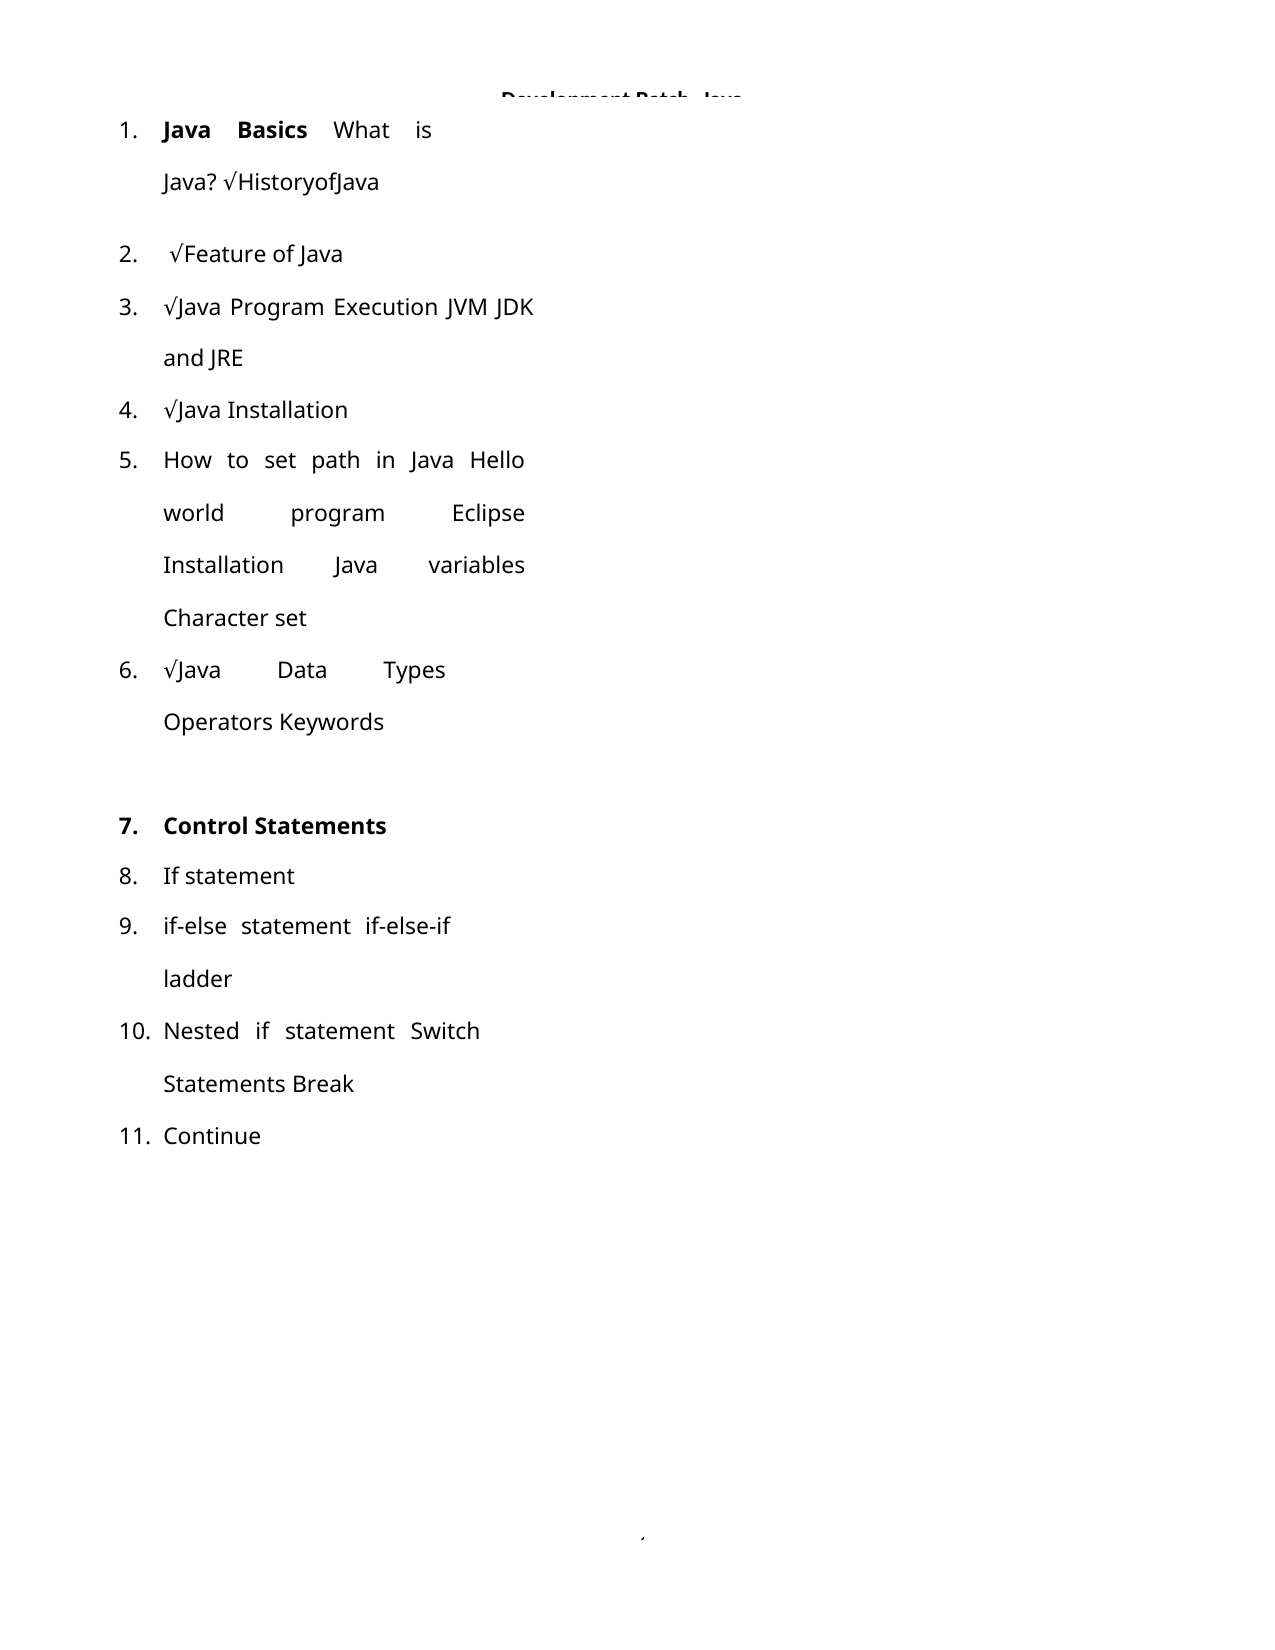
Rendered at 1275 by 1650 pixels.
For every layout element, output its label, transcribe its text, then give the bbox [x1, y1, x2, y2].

list If statement [119, 860, 1200, 891]
list Continue [119, 1120, 1200, 1151]
list √Java Data Types Operators Keywords [119, 654, 446, 737]
list Nested if statement Switch Statements Break [119, 1015, 480, 1099]
list √Java Program Execution JVM JDK and JRE [119, 291, 533, 373]
list √Java Installation [119, 394, 1200, 425]
list Java Basics What is Java? √HistoryofJava [119, 114, 432, 198]
subtitle Control Statements [119, 810, 1200, 841]
list How to set path in Java Hello world program Eclipse Installation Java variables Character set [119, 444, 525, 633]
list if-else statement if-else-if ladder [119, 910, 450, 994]
list √Feature of Java [119, 238, 432, 269]
